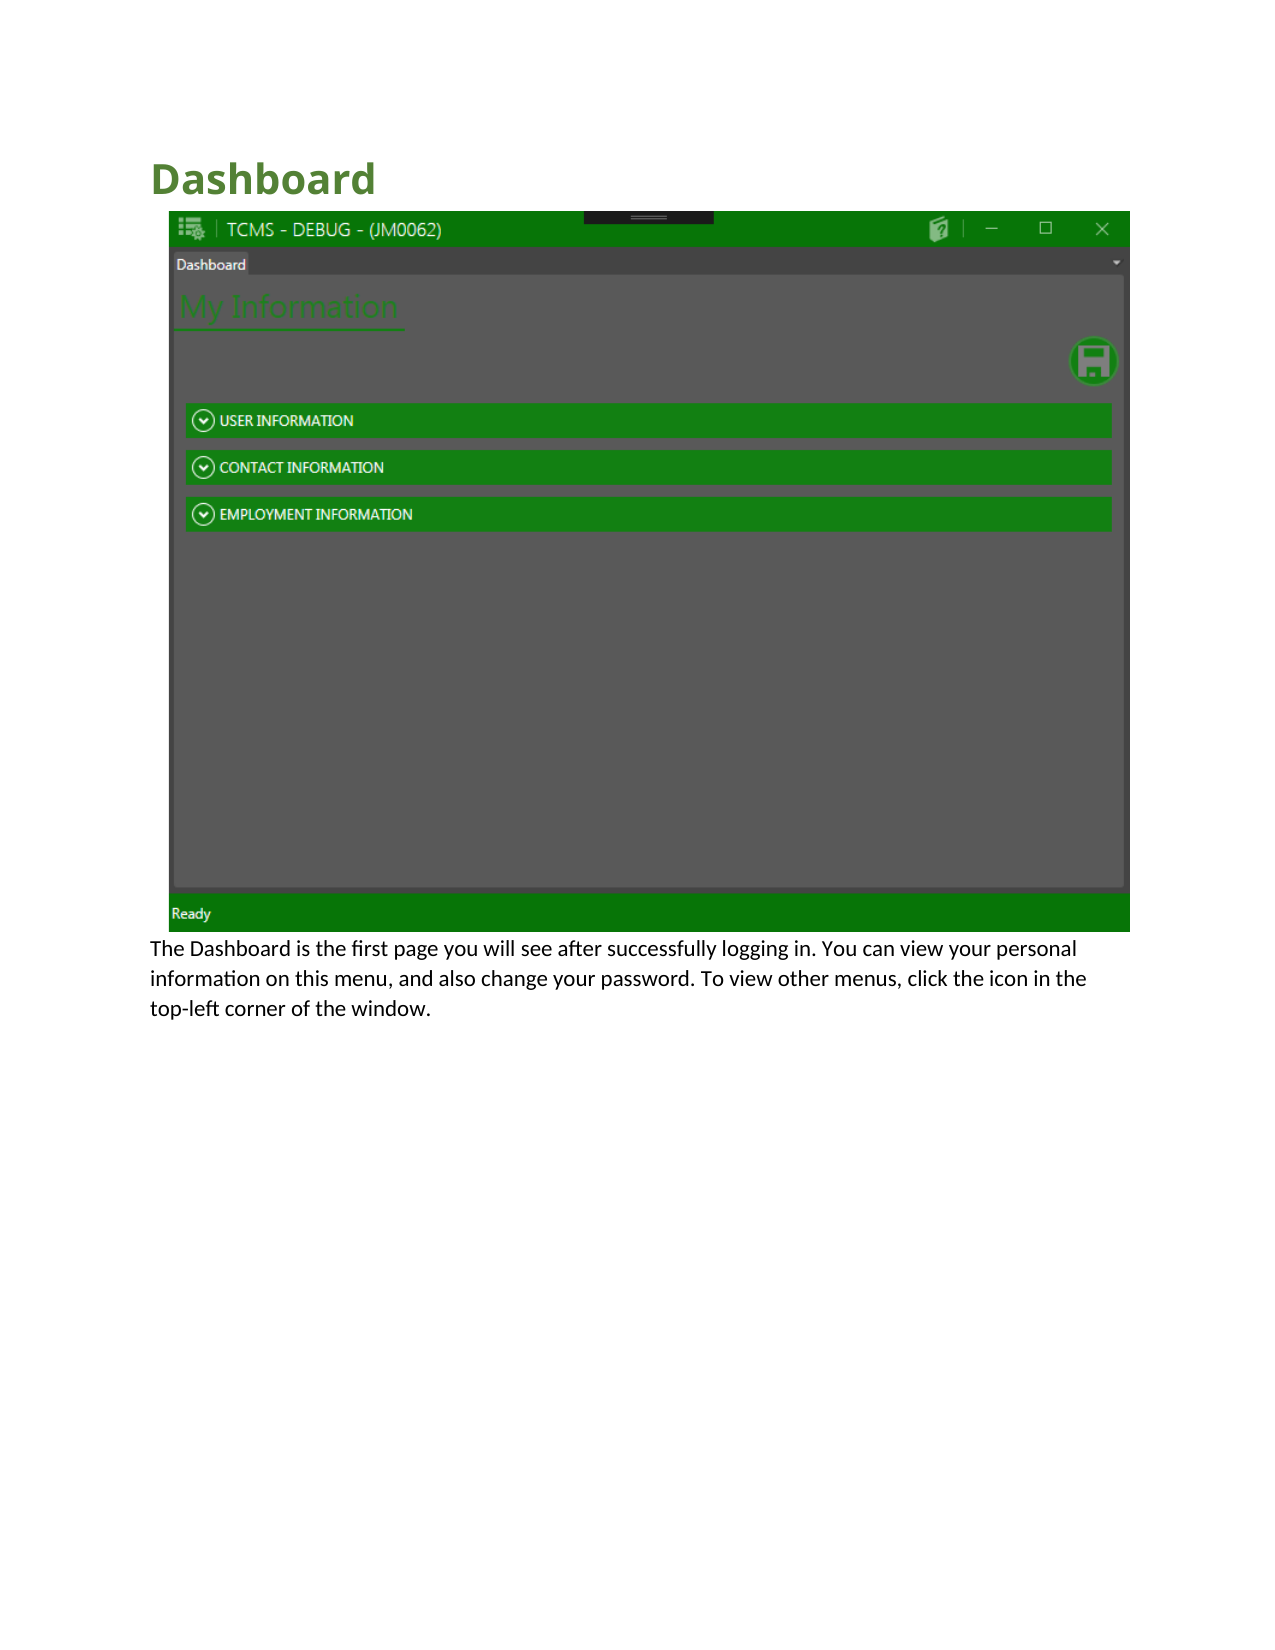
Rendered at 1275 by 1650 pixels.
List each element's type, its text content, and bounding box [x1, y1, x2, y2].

subtitle Dashboard [150, 150, 1125, 207]
text The Dashboard is the first page you will see after successfully logging in. You can view your personal information on this menu, and also change your password. To view other menus, click the icon in the top-left corner of the window. [150, 211, 1125, 1023]
